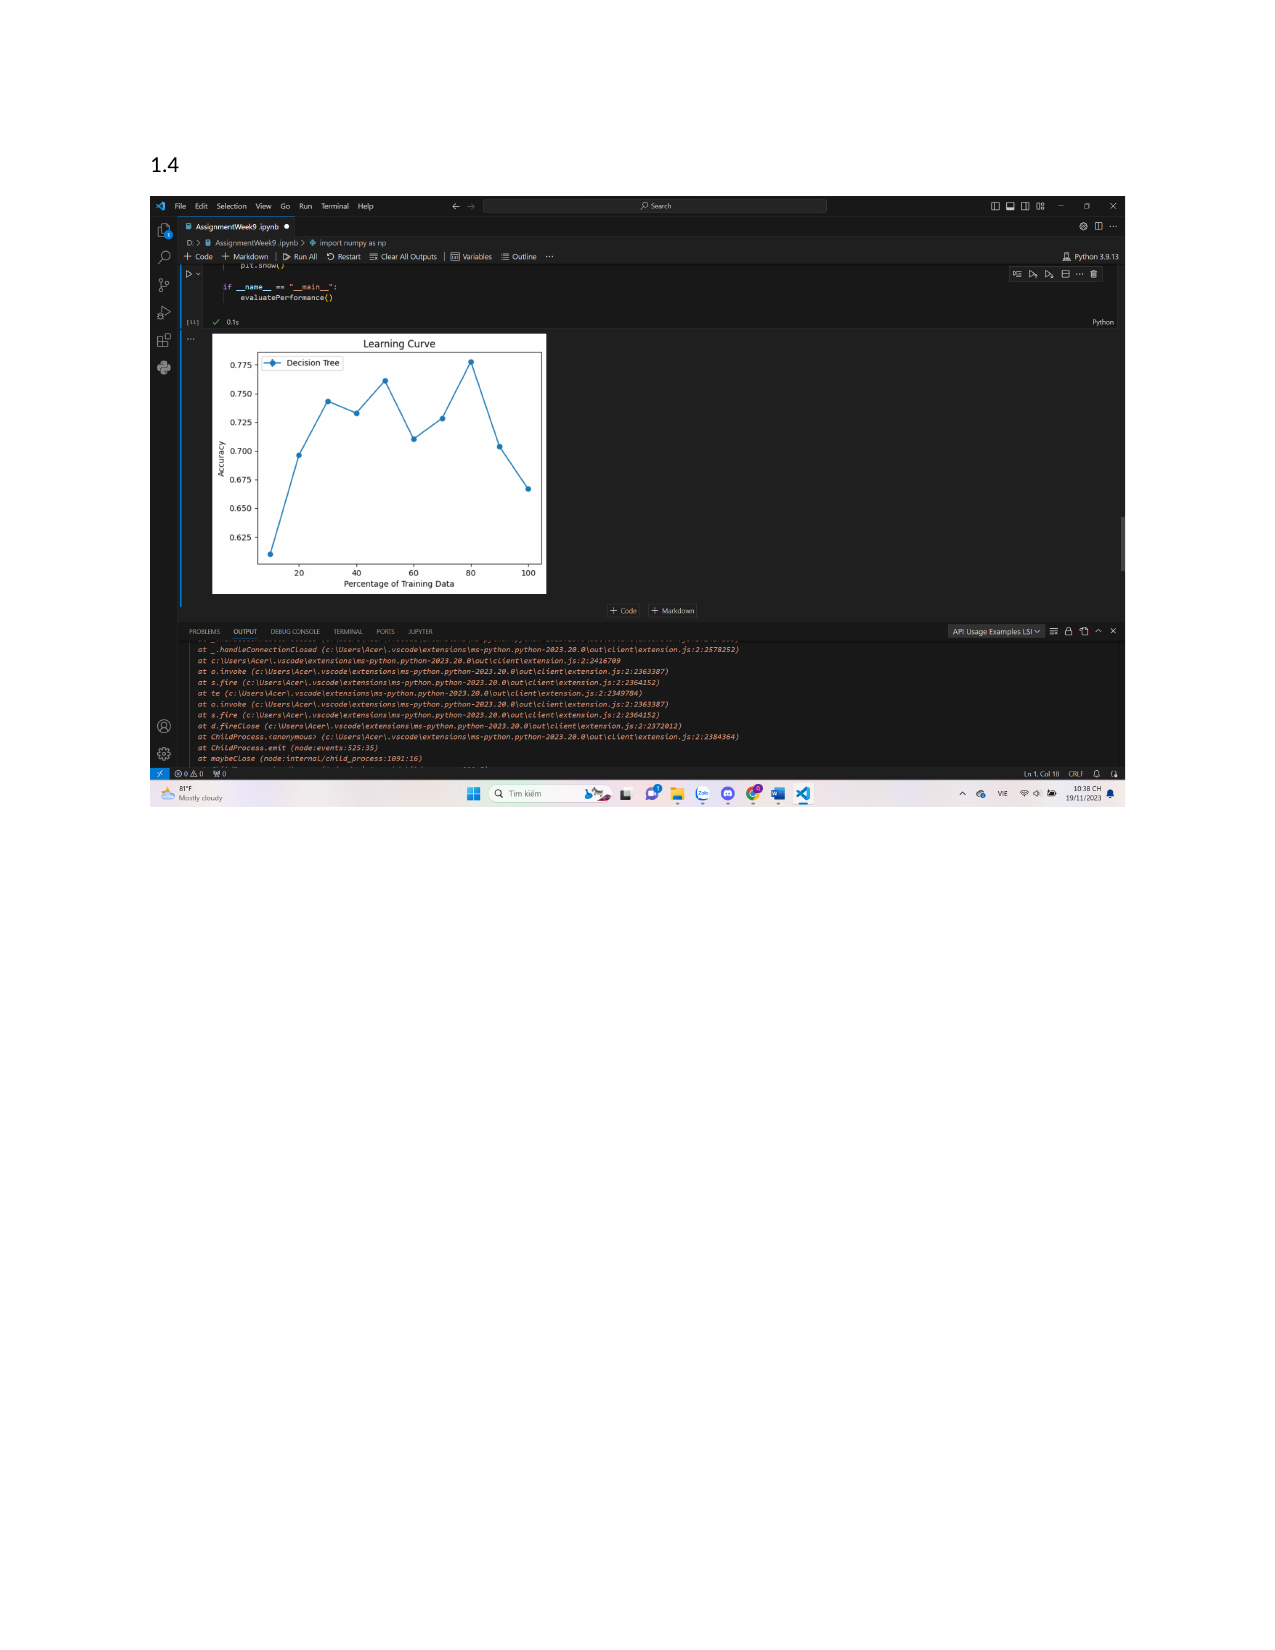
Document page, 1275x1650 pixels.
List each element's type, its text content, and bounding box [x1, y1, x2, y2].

picture [150, 196, 1125, 807]
text 1.4 [150, 150, 1125, 178]
